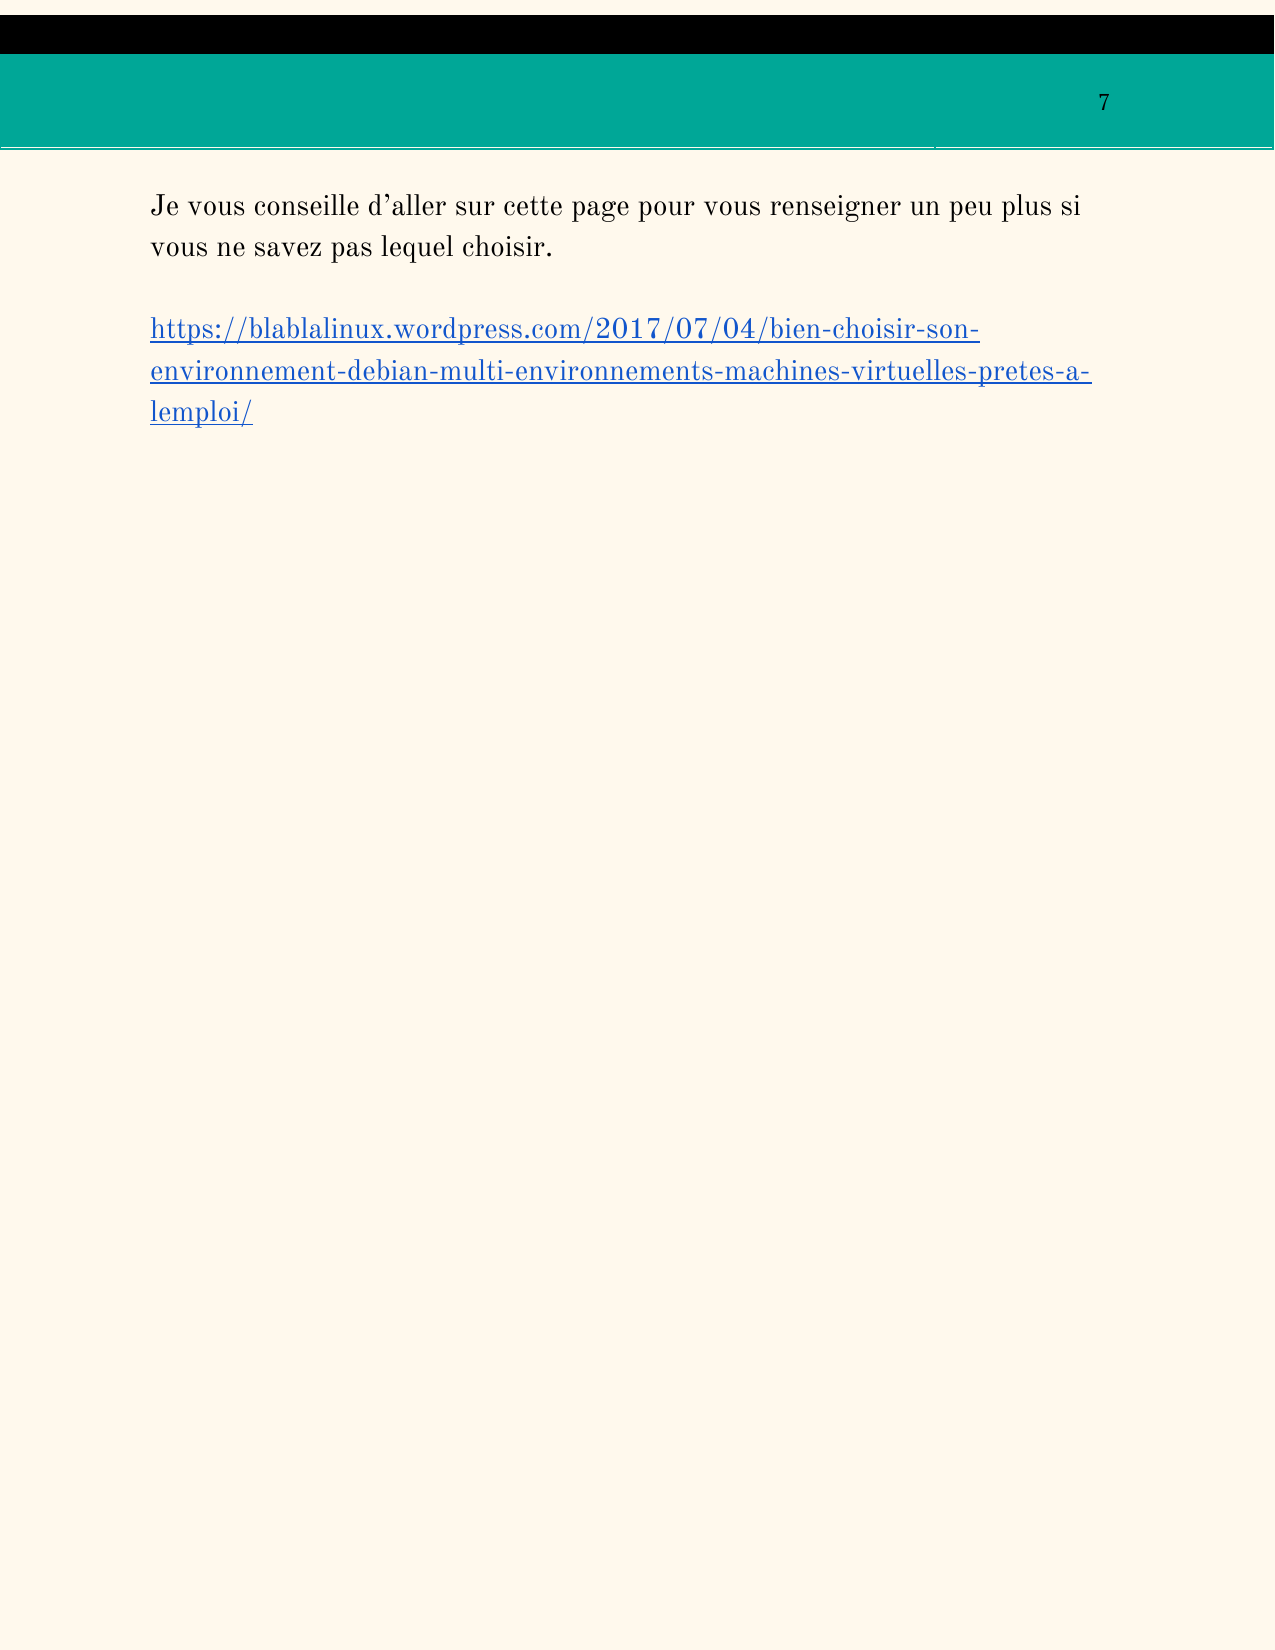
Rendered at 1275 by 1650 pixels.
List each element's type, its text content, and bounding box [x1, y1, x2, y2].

text https://blablalinux.wordpress.com/2017/07/04/bien-choisir-son-environnement-debian-multi-environnements-machines-virtuelles-pretes-a-lemploi/ [150, 310, 1125, 429]
text Je vous conseille d’aller sur cette page pour vous renseigner un peu plus si vous ne savez pas lequel choisir. [150, 186, 1125, 263]
